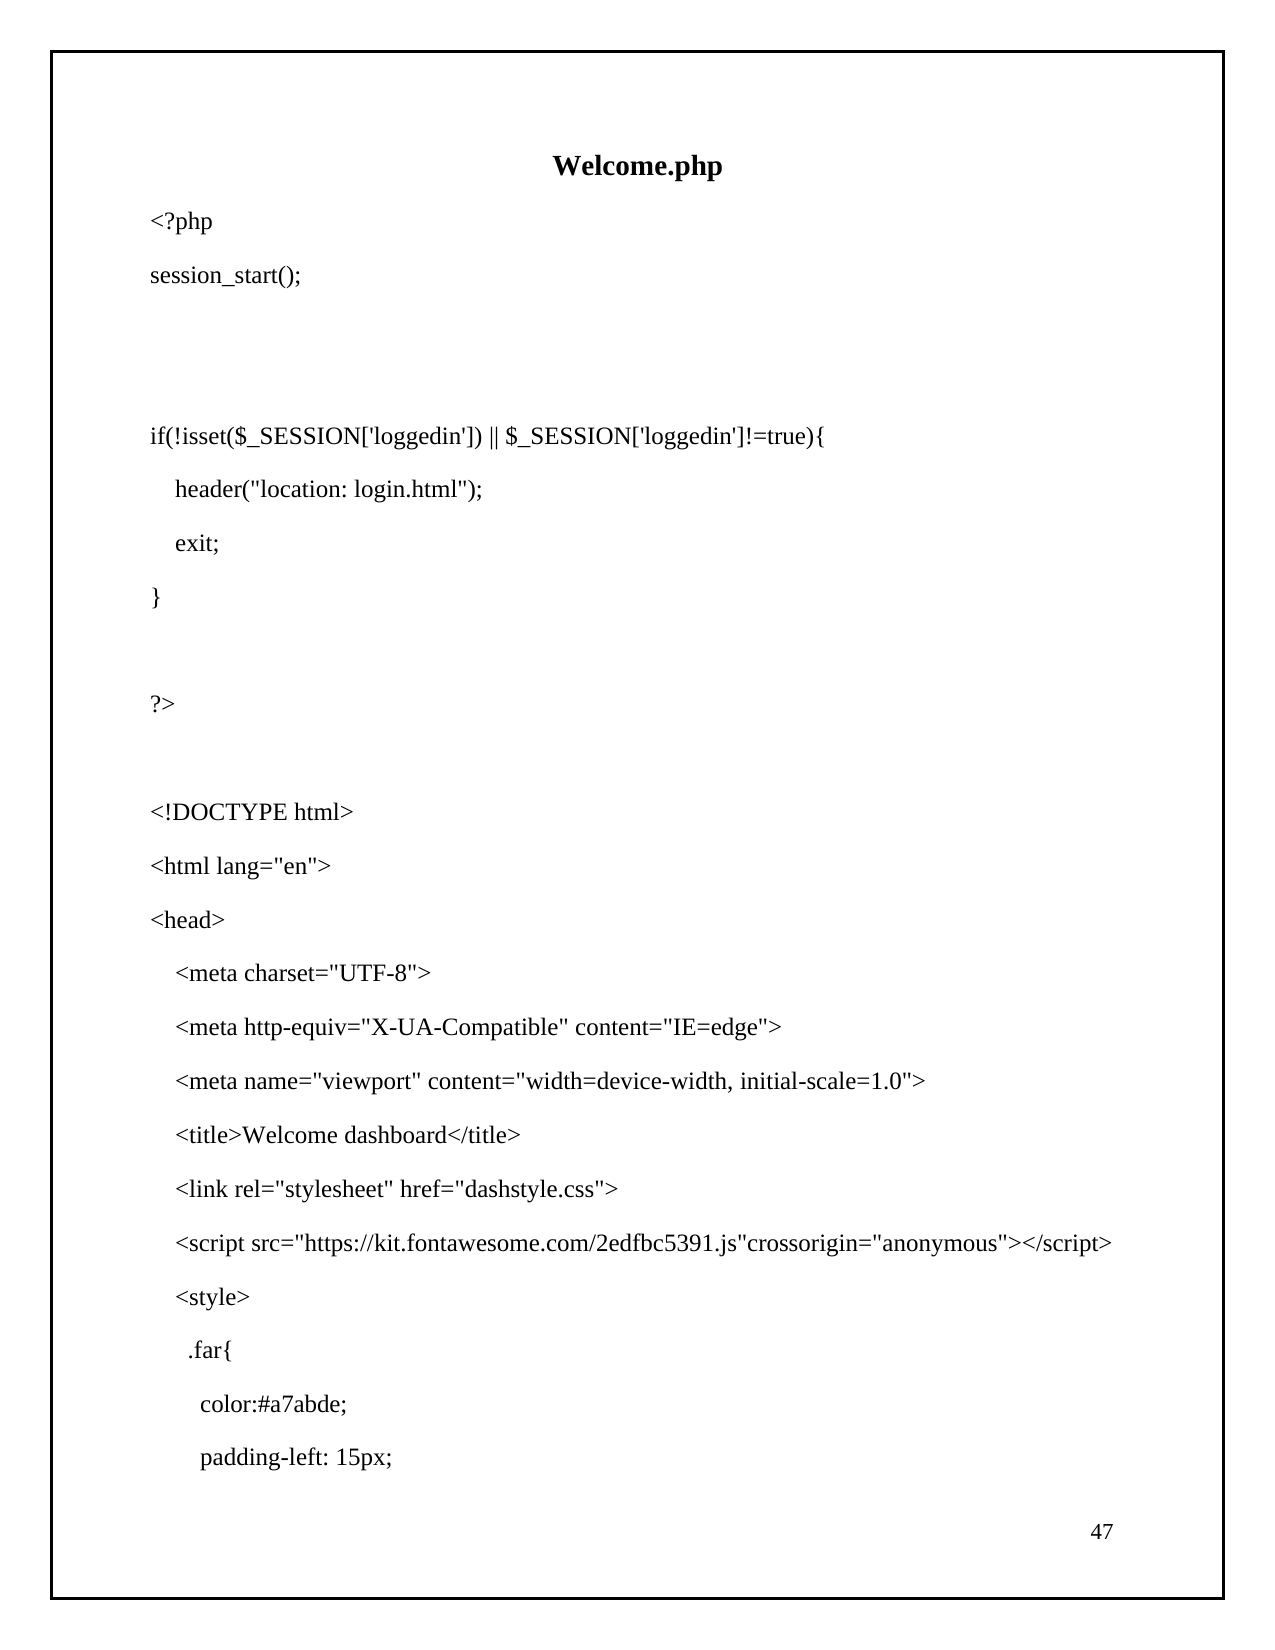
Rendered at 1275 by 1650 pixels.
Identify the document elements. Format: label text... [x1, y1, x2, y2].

text <script src="https://kit.fontawesome.com/2edfbc5391.js"crossorigin="anonymous"></script> [175, 1228, 1183, 1257]
text <meta charset="UTF-8"> [175, 958, 1183, 987]
text <?php session_start(); [150, 206, 303, 289]
text <!DOCTYPE html> [150, 797, 1183, 826]
text <head> [150, 905, 1183, 933]
text ?> [150, 689, 1183, 718]
text if(!isset($_SESSION['loggedin']) || $_SESSION['loggedin']!=true){ header("location: login.html"); [150, 421, 827, 503]
text <html lang="en"> [150, 851, 1183, 879]
text <link rel="stylesheet" href="dashstyle.css"> [175, 1174, 1183, 1203]
text .far{ color:#a7abde; [187, 1336, 349, 1418]
text exit; [175, 528, 1183, 557]
text <meta http-equiv="X-UA-Compatible" content="IE=edge"> [175, 1012, 1183, 1041]
text } [150, 582, 1183, 611]
subtitle Welcome.php [552, 148, 1183, 182]
text <title>Welcome dashboard</title> [175, 1120, 1183, 1149]
text padding-left: 15px; [200, 1442, 1183, 1471]
text <style> [175, 1282, 1183, 1310]
text <meta name="viewport" content="width=device-width, initial-scale=1.0"> [175, 1066, 1183, 1095]
